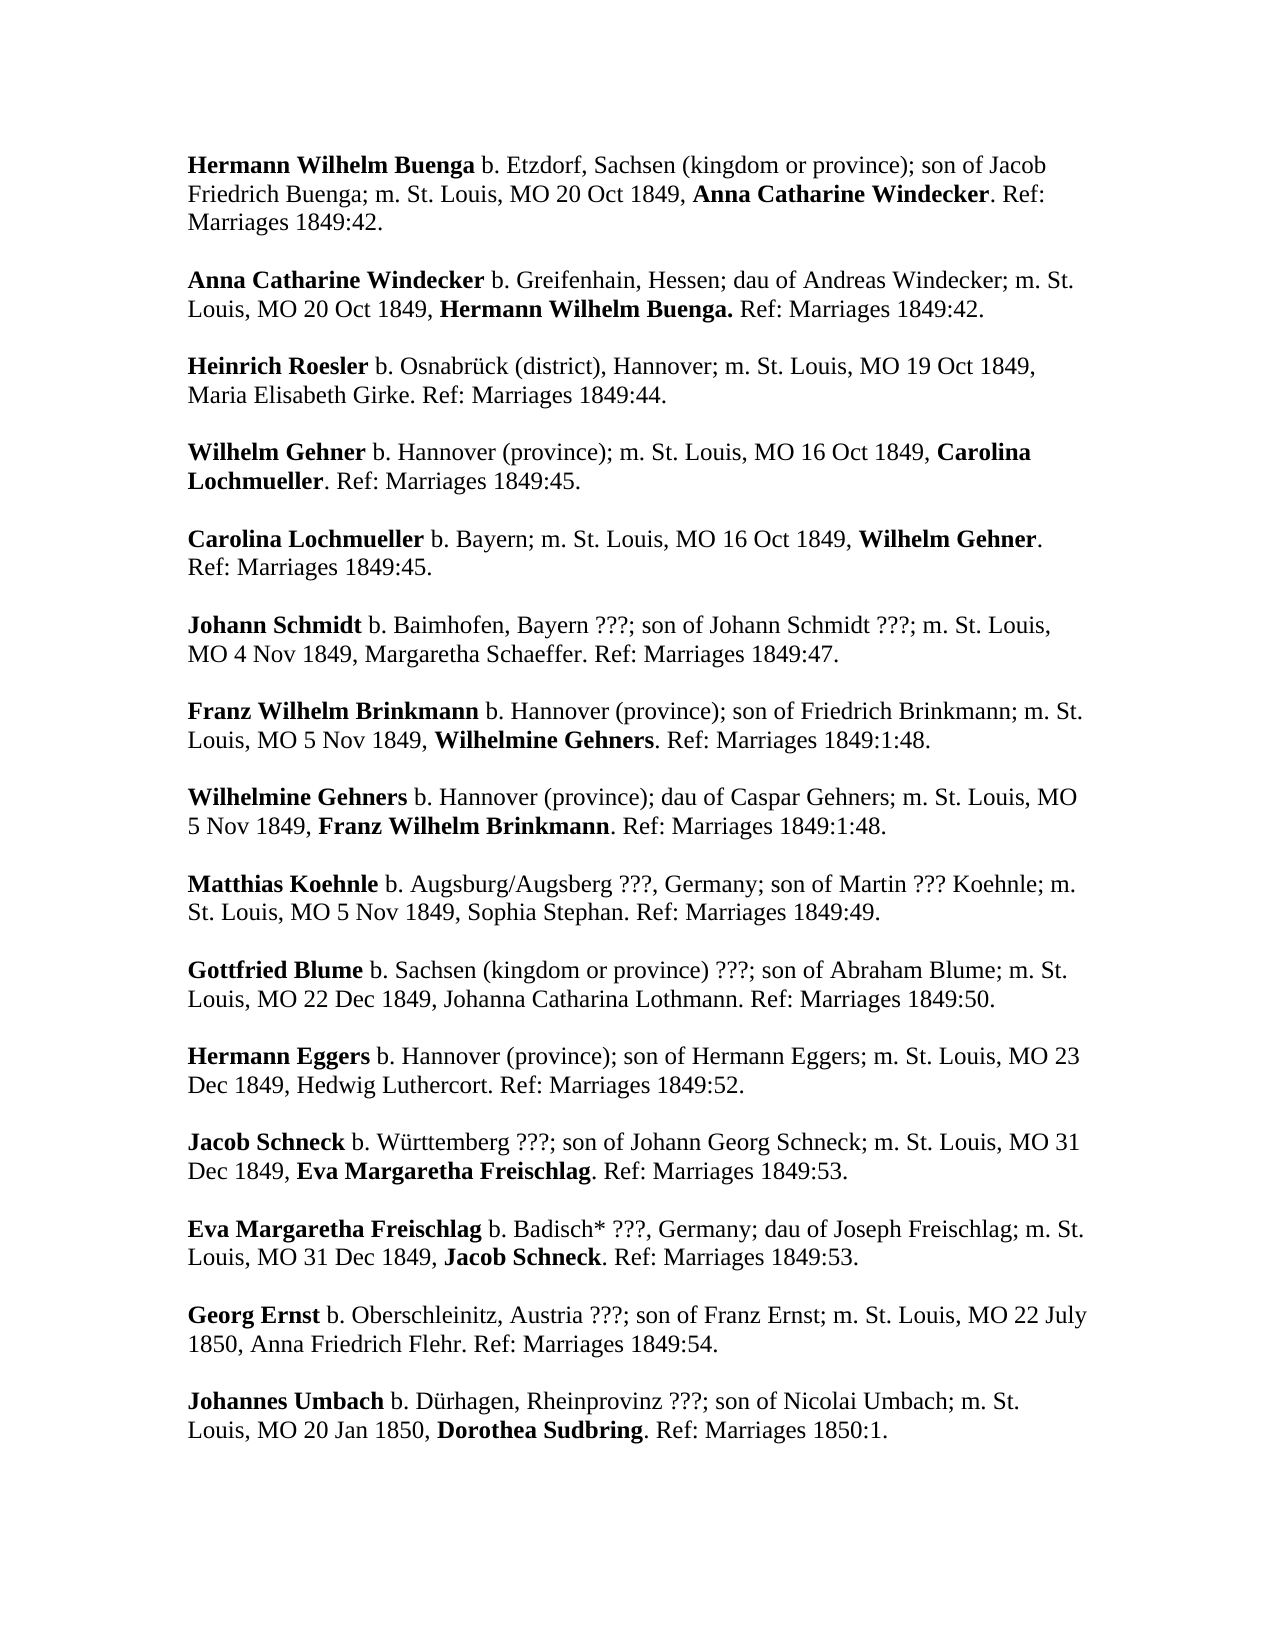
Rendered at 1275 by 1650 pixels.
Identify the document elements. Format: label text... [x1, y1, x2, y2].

text Hermann Eggers b. Hannover (province); son of Hermann Eggers; m. St. Louis, MO 23 Dec 1849, Hedwig Luthercort. Ref: Marriages 1849:52. [187, 1041, 1087, 1099]
text Wilhelm Gehner b. Hannover (province); m. St. Louis, MO 16 Oct 1849, Carolina Lochmueller. Ref: Marriages 1849:45. [187, 437, 1087, 495]
text Gottfried Blume b. Sachsen (kingdom or province) ???; son of Abraham Blume; m. St. Louis, MO 22 Dec 1849, Johanna Catharina Lothmann. Ref: Marriages 1849:50. [187, 955, 1087, 1012]
text Johannes Umbach b. Dürhagen, Rheinprovinz ???; son of Nicolai Umbach; m. St. Louis, MO 20 Jan 1850, Dorothea Sudbring. Ref: Marriages 1850:1. [187, 1386, 1087, 1444]
text Georg Ernst b. Oberschleinitz, Austria ???; son of Franz Ernst; m. St. Louis, MO 22 July 1850, Anna Friedrich Flehr. Ref: Marriages 1849:54. [187, 1300, 1087, 1357]
text Carolina Lochmueller b. Bayern; m. St. Louis, MO 16 Oct 1849, Wilhelm Gehner. Ref: Marriages 1849:45. [187, 524, 1087, 581]
text Franz Wilhelm Brinkmann b. Hannover (province); son of Friedrich Brinkmann; m. St. Louis, MO 5 Nov 1849, Wilhelmine Gehners. Ref: Marriages 1849:1:48. [187, 696, 1087, 754]
text Eva Margaretha Freischlag b. Badisch* ???, Germany; dau of Joseph Freischlag; m. St. Louis, MO 31 Dec 1849, Jacob Schneck. Ref: Marriages 1849:53. [187, 1214, 1087, 1271]
text Hermann Wilhelm Buenga b. Etzdorf, Sachsen (kingdom or province); son of Jacob Friedrich Buenga; m. St. Louis, MO 20 Oct 1849, Anna Catharine Windecker. Ref: Marriages 1849:42. [187, 150, 1087, 236]
text Wilhelmine Gehners b. Hannover (province); dau of Caspar Gehners; m. St. Louis, MO 5 Nov 1849, Franz Wilhelm Brinkmann. Ref: Marriages 1849:1:48. [187, 782, 1087, 840]
text Anna Catharine Windecker b. Greifenhain, Hessen; dau of Andreas Windecker; m. St. Louis, MO 20 Oct 1849, Hermann Wilhelm Buenga. Ref: Marriages 1849:42. [187, 265, 1087, 322]
text Heinrich Roesler b. Osnabrück (district), Hannover; m. St. Louis, MO 19 Oct 1849, Maria Elisabeth Girke. Ref: Marriages 1849:44. [187, 351, 1087, 409]
text Johann Schmidt b. Baimhofen, Bayern ???; son of Johann Schmidt ???; m. St. Louis, MO 4 Nov 1849, Margaretha Schaeffer. Ref: Marriages 1849:47. [187, 610, 1087, 667]
text Jacob Schneck b. Württemberg ???; son of Johann Georg Schneck; m. St. Louis, MO 31 Dec 1849, Eva Margaretha Freischlag. Ref: Marriages 1849:53. [187, 1127, 1087, 1185]
text Matthias Koehnle b. Augsburg/Augsberg ???, Germany; son of Martin ??? Koehnle; m. St. Louis, MO 5 Nov 1849, Sophia Stephan. Ref: Marriages 1849:49. [187, 869, 1087, 926]
